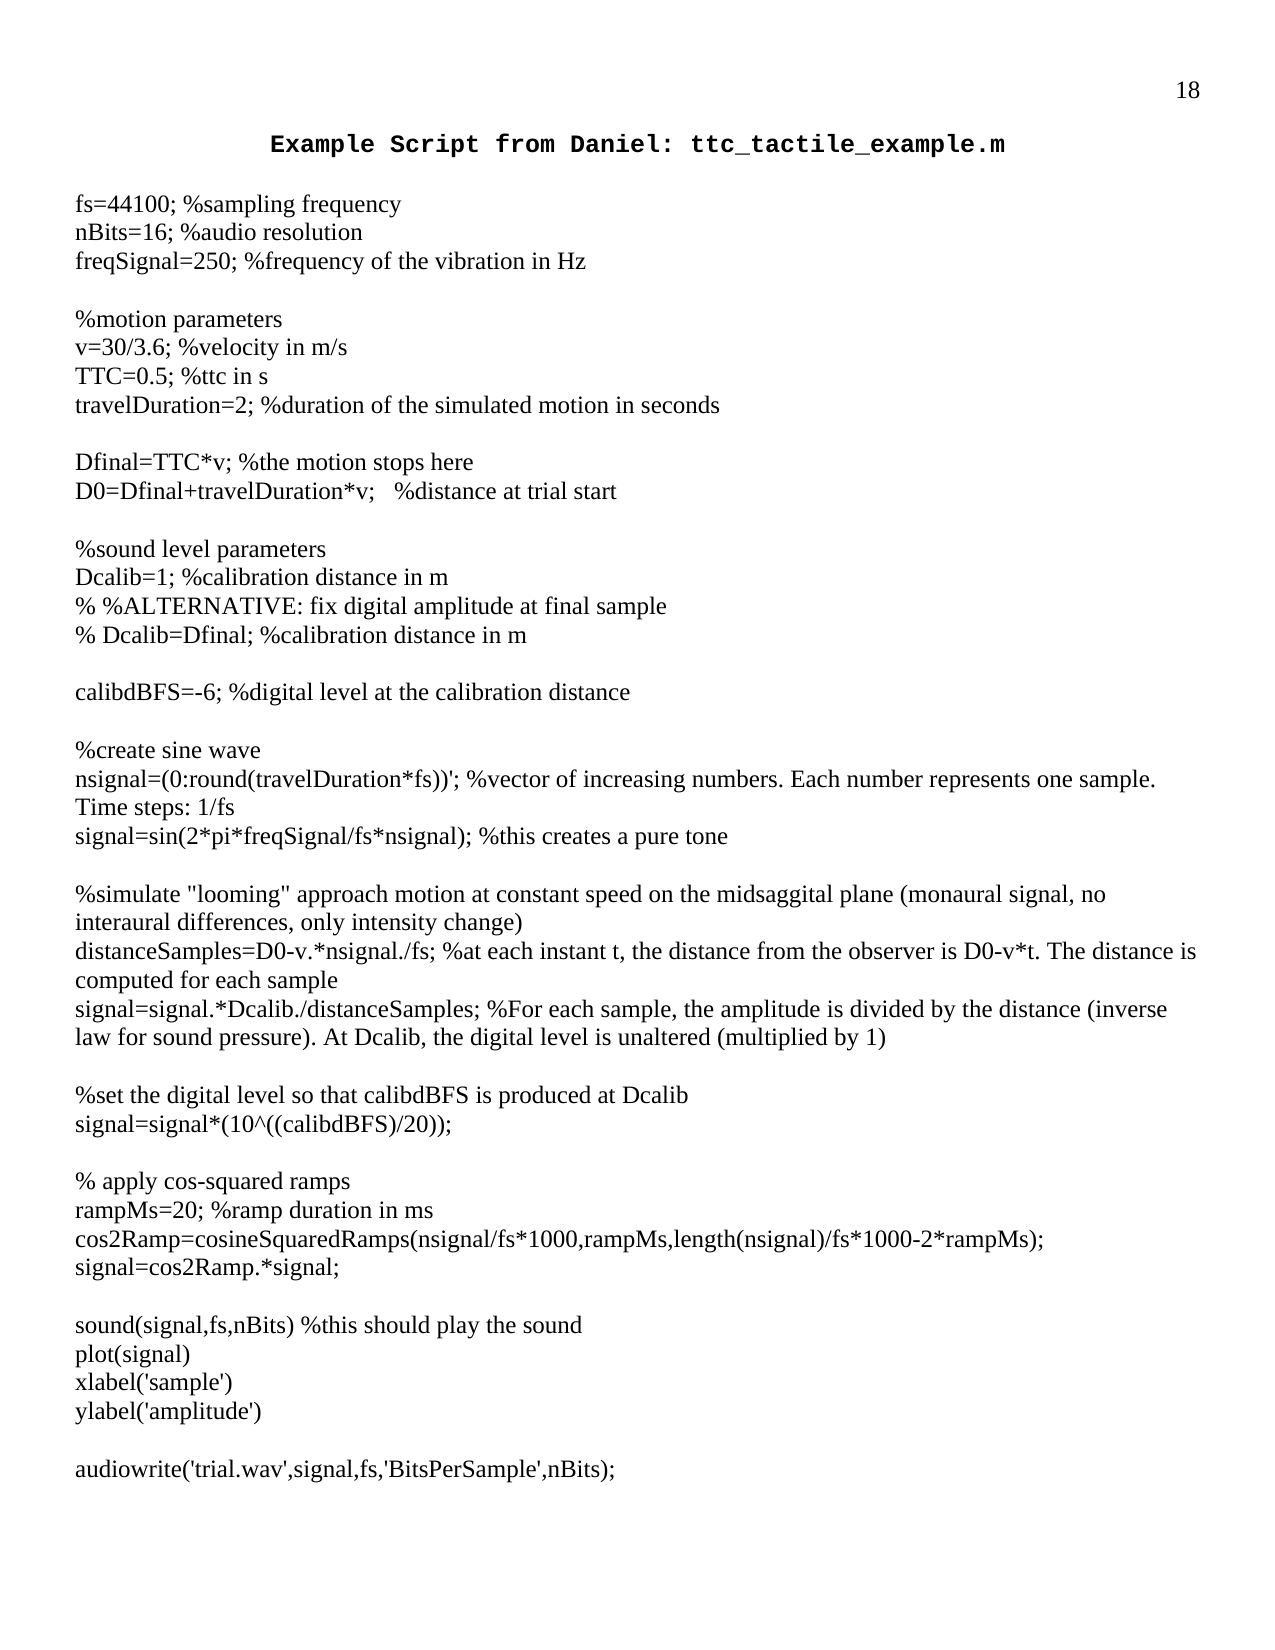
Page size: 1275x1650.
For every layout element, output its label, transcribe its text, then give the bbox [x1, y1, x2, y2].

text rampMs=20; %ramp duration in ms [75, 1195, 1200, 1224]
text distanceSamples=D0-v.*nsignal./fs; %at each instant t, the distance from the observer is D0-v*t. The distance is computed for each sample [75, 936, 1200, 994]
text %simulate "looming" approach motion at constant speed on the midsaggital plane (monaural signal, no interaural differences, only intensity change) [75, 879, 1200, 936]
text sound(signal,fs,nBits) %this should play the sound [75, 1310, 1200, 1339]
text calibdBFS=-6; %digital level at the calibration distance [75, 677, 1200, 706]
text %set the digital level so that calibdBFS is produced at Dcalib [75, 1080, 1200, 1109]
text Dfinal=TTC*v; %the motion stops here [75, 447, 1200, 476]
text D0=Dfinal+travelDuration*v; %distance at trial start [75, 476, 1200, 505]
text Dcalib=1; %calibration distance in m [75, 562, 1200, 591]
text signal=cos2Ramp.*signal; [75, 1252, 1200, 1281]
text % %ALTERNATIVE: fix digital amplitude at final sample [75, 591, 1200, 620]
text %motion parameters [75, 304, 1200, 332]
text xlabel('sample') [75, 1367, 1200, 1396]
text signal=sin(2*pi*freqSignal/fs*nsignal); %this creates a pure tone [75, 821, 1200, 850]
text nsignal=(0:round(travelDuration*fs))'; %vector of increasing numbers. Each number represents one sample. Time steps: 1/fs [75, 764, 1200, 821]
text signal=signal*(10^((calibdBFS)/20)); [75, 1109, 1200, 1137]
text audiowrite('trial.wav',signal,fs,'BitsPerSample',nBits); [75, 1454, 1200, 1482]
text cos2Ramp=cosineSquaredRamps(nsignal/fs*1000,rampMs,length(nsignal)/fs*1000-2*rampMs); [75, 1224, 1200, 1252]
text travelDuration=2; %duration of the simulated motion in seconds [75, 390, 1200, 419]
text ylabel('amplitude') [75, 1396, 1200, 1425]
text nBits=16; %audio resolution [75, 217, 1200, 246]
text freqSignal=250; %frequency of the vibration in Hz [75, 246, 1200, 275]
text signal=signal.*Dcalib./distanceSamples; %For each sample, the amplitude is divided by the distance (inverse law for sound pressure). At Dcalib, the digital level is unaltered (multiplied by 1) [75, 994, 1200, 1051]
text Example Script from Daniel: ttc_tactile_example.m [75, 132, 1200, 160]
text %sound level parameters [75, 534, 1200, 562]
text fs=44100; %sampling frequency [75, 189, 1200, 217]
text plot(signal) [75, 1339, 1200, 1367]
text %create sine wave [75, 735, 1200, 764]
text % Dcalib=Dfinal; %calibration distance in m [75, 620, 1200, 649]
text v=30/3.6; %velocity in m/s [75, 332, 1200, 361]
text % apply cos-squared ramps [75, 1166, 1200, 1195]
text TTC=0.5; %ttc in s [75, 361, 1200, 390]
